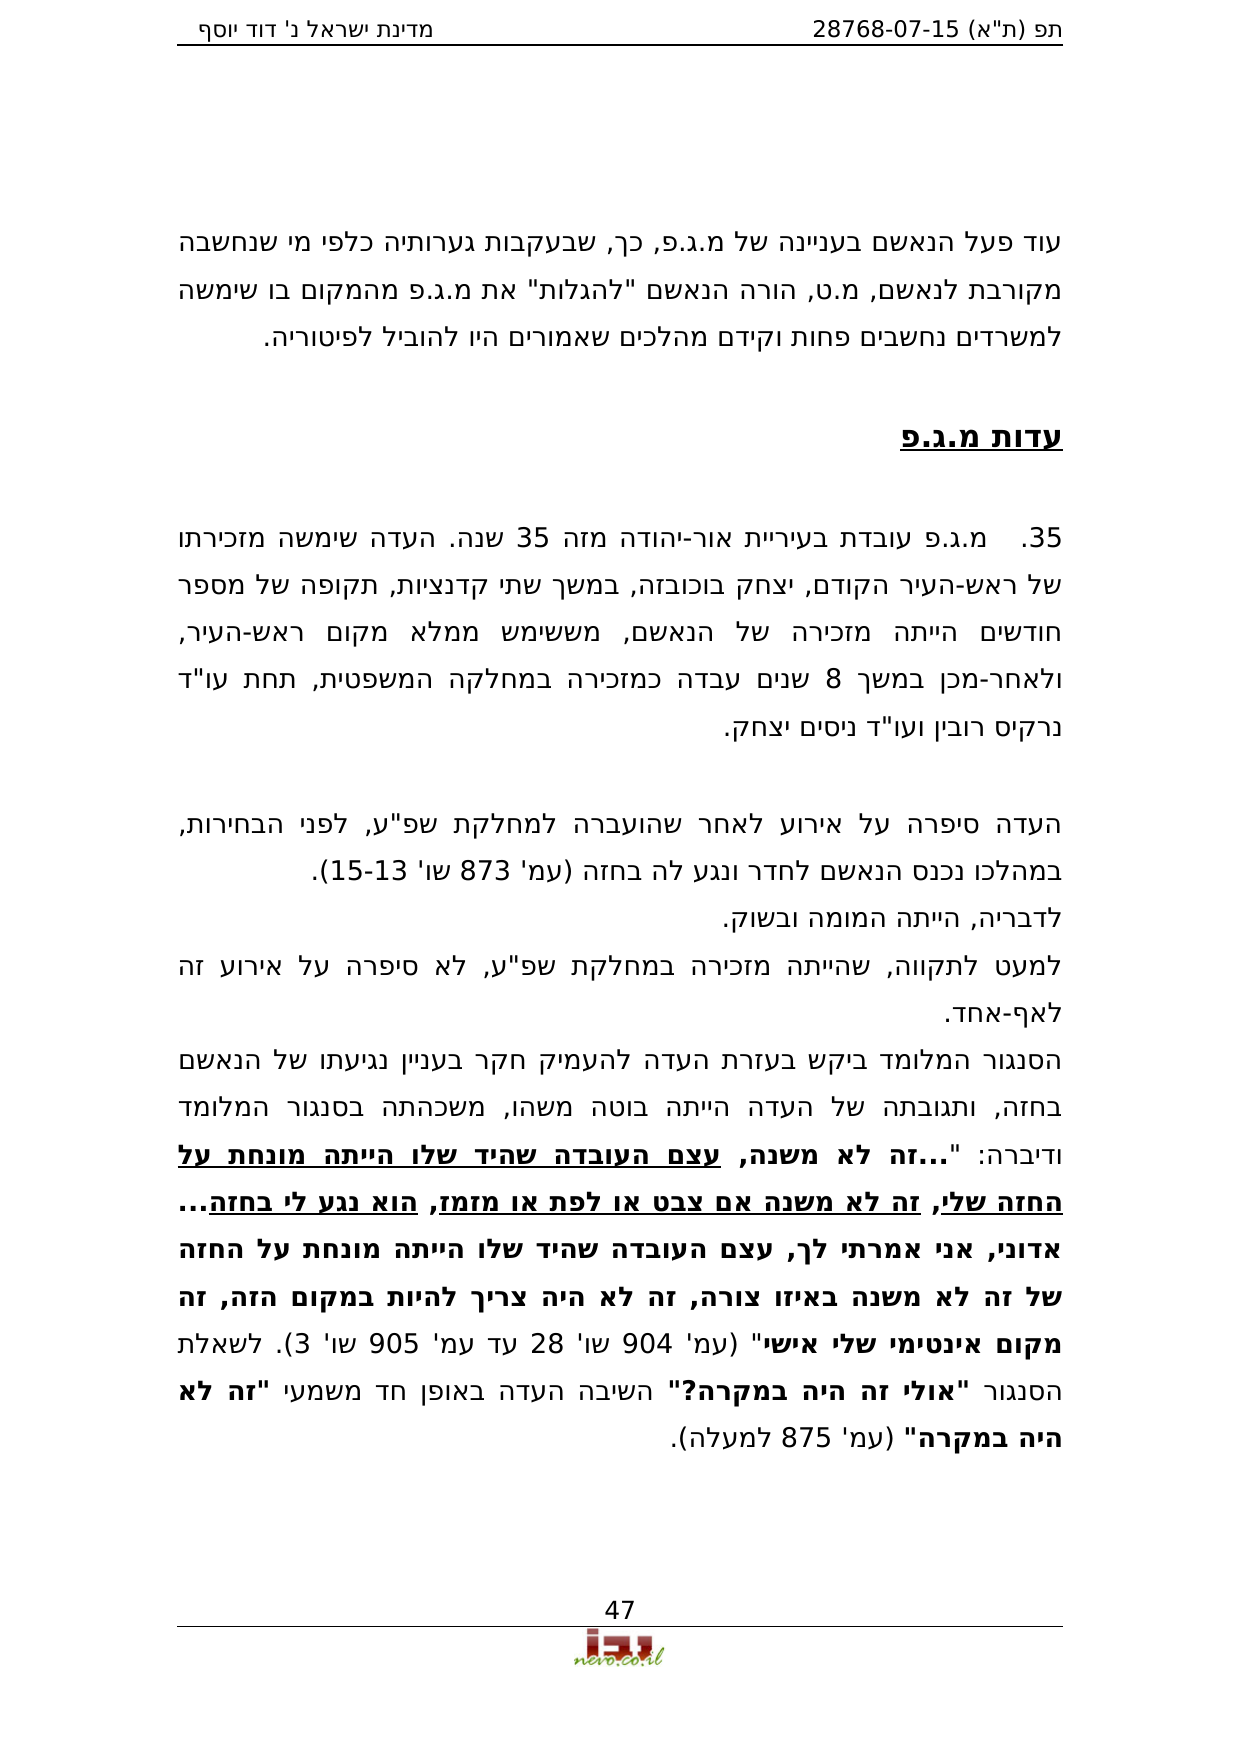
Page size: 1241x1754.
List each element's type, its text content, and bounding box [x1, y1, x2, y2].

text העדה סיפרה על אירוע לאחר שהועברה למחלקת שפ"ע, לפני הבחירות, במהלכו נכנס הנאשם לחדר ונגע לה בחזה (עמ' 873 שו' 15-13). [177, 808, 1063, 887]
text עוד פעל הנאשם בעניינה של מ.ג.פ, כך, שבעקבות גערותיה כלפי מי שנחשבה מקורבת לנאשם, מ.ט, הורה הנאשם "להגלות" את מ.ג.פ מהמקום בו שימשה למשרדים נחשבים פחות וקידם מהלכים שאמורים היו להוביל לפיטוריה. [177, 227, 1063, 353]
text הסנגור המלומד ביקש בעזרת העדה להעמיק חקר בעניין נגיעתו של הנאשם בחזה, ותגובתה של העדה הייתה בוטה משהו, משכהתה בסנגור המלומד ודיברה: "...זה לא משנה, עצם העובדה שהיד שלו הייתה מונחת על החזה שלי, זה לא משנה אם צבט או לפת או מזמז, הוא נגע לי בחזה... אדוני, אני אמרתי לך, עצם העובדה שהיד שלו הייתה מונחת על החזה של זה לא משנה באיזו צורה, זה לא היה צריך להיות במקום הזה, זה מקום אינטימי שלי אישי" (עמ' 904 שו' 28 עד עמ' 905 שו' 3). לשאלת הסנגור "אולי זה היה במקרה?" השיבה העדה באופן חד משמעי "זה לא היה במקרה" (עמ' 875 למעלה). [177, 1044, 1063, 1454]
text למעט לתקווה, שהייתה מזכירה במחלקת שפ"ע, לא סיפרה על אירוע זה לאף-אחד. [177, 950, 1063, 1029]
text לדבריה, הייתה המומה ובשוק. [177, 902, 1063, 934]
text עדות מ.ג.פ [177, 418, 1063, 454]
text 35. מ.ג.פ עובדת בעיריית אור-יהודה מזה 35 שנה. העדה שימשה מזכירתו של ראש-העיר הקודם, יצחק בוכובזה, במשך שתי קדנציות, תקופה של מספר חודשים הייתה מזכירה של הנאשם, מששימש ממלא מקום ראש-העיר, ולאחר-מכן במשך 8 שנים עבדה כמזכירה במחלקה המשפטית, תחת עו"ד נרקיס רובין ועו"ד ניסים יצחק. [177, 522, 1063, 743]
picture [574, 1628, 666, 1667]
